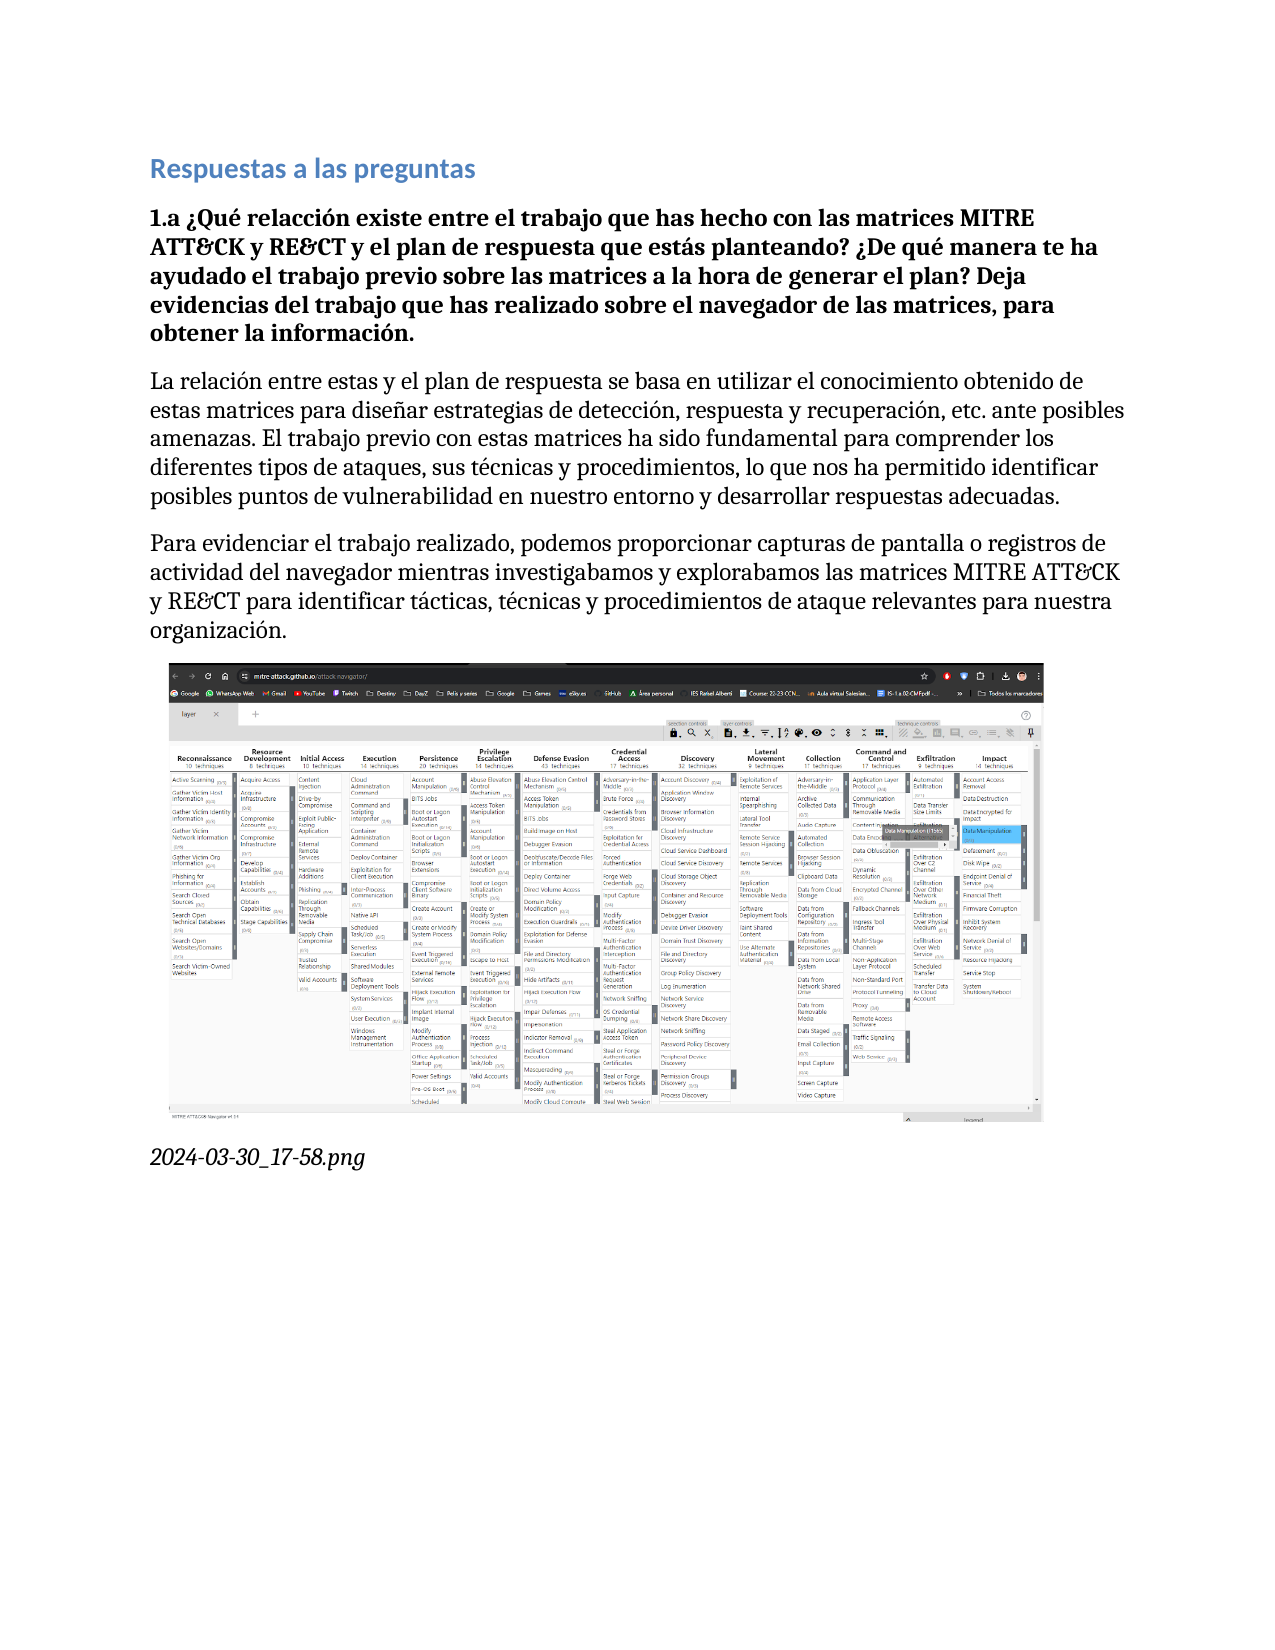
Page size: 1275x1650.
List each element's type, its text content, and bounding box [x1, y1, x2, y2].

picture [168, 663, 1044, 1122]
text La relación entre estas y el plan de respuesta se basa en utilizar el conocimiento obtenido de estas matrices para diseñar estrategias de detección, respuesta y recuperación, etc. ante posibles amenazas. El trabajo previo con estas matrices ha sido fundamental para comprender los diferentes tipos de ataques, sus técnicas y procedimientos, lo que nos ha permitido identificar posibles puntos de vulnerabilidad en nuestro entorno y desarrollar respuestas adecuadas. [150, 367, 1125, 511]
subtitle Respuestas a las preguntas [150, 150, 1125, 186]
text 1.a ¿Qué relacción existe entre el trabajo que has hecho con las matrices MITRE ATT&CK y RE&CT y el plan de respuesta que estás planteando? ¿De qué manera te ha ayudado el trabajo previo sobre las matrices a la hora de generar el plan? Deja evidencias del trabajo que has realizado sobre el navegador de las matrices, para obtener la información. [150, 204, 1125, 348]
text Para evidenciar el trabajo realizado, podemos proporcionar capturas de pantalla o registros de actividad del navegador mientras investigabamos y explorabamos las matrices MITRE ATT&CK y RE&CT para identificar tácticas, técnicas y procedimientos de ataque relevantes para nuestra organización. [150, 529, 1125, 644]
text 2024-03-30_17-58.png [150, 1143, 1125, 1172]
